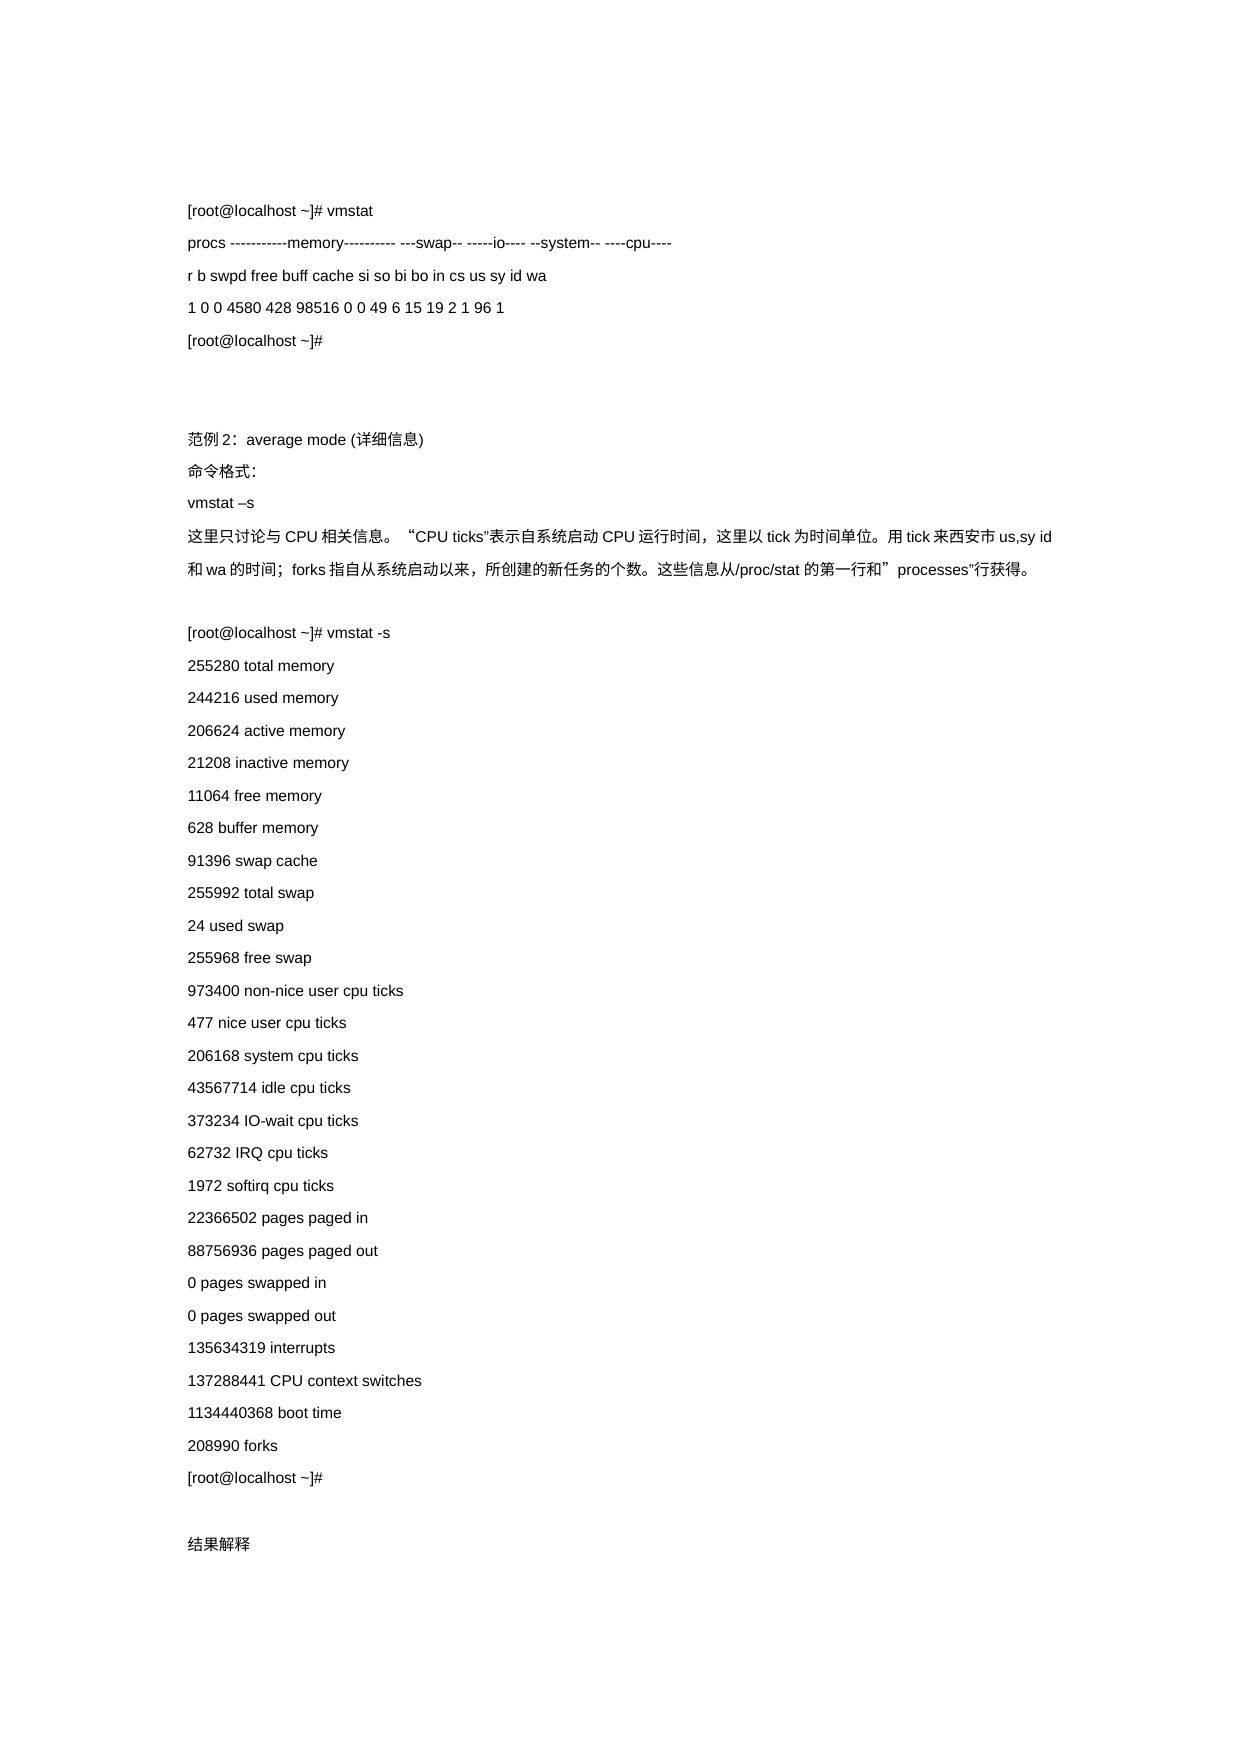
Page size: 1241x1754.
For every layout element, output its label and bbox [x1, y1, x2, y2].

text [187, 162, 1053, 1559]
